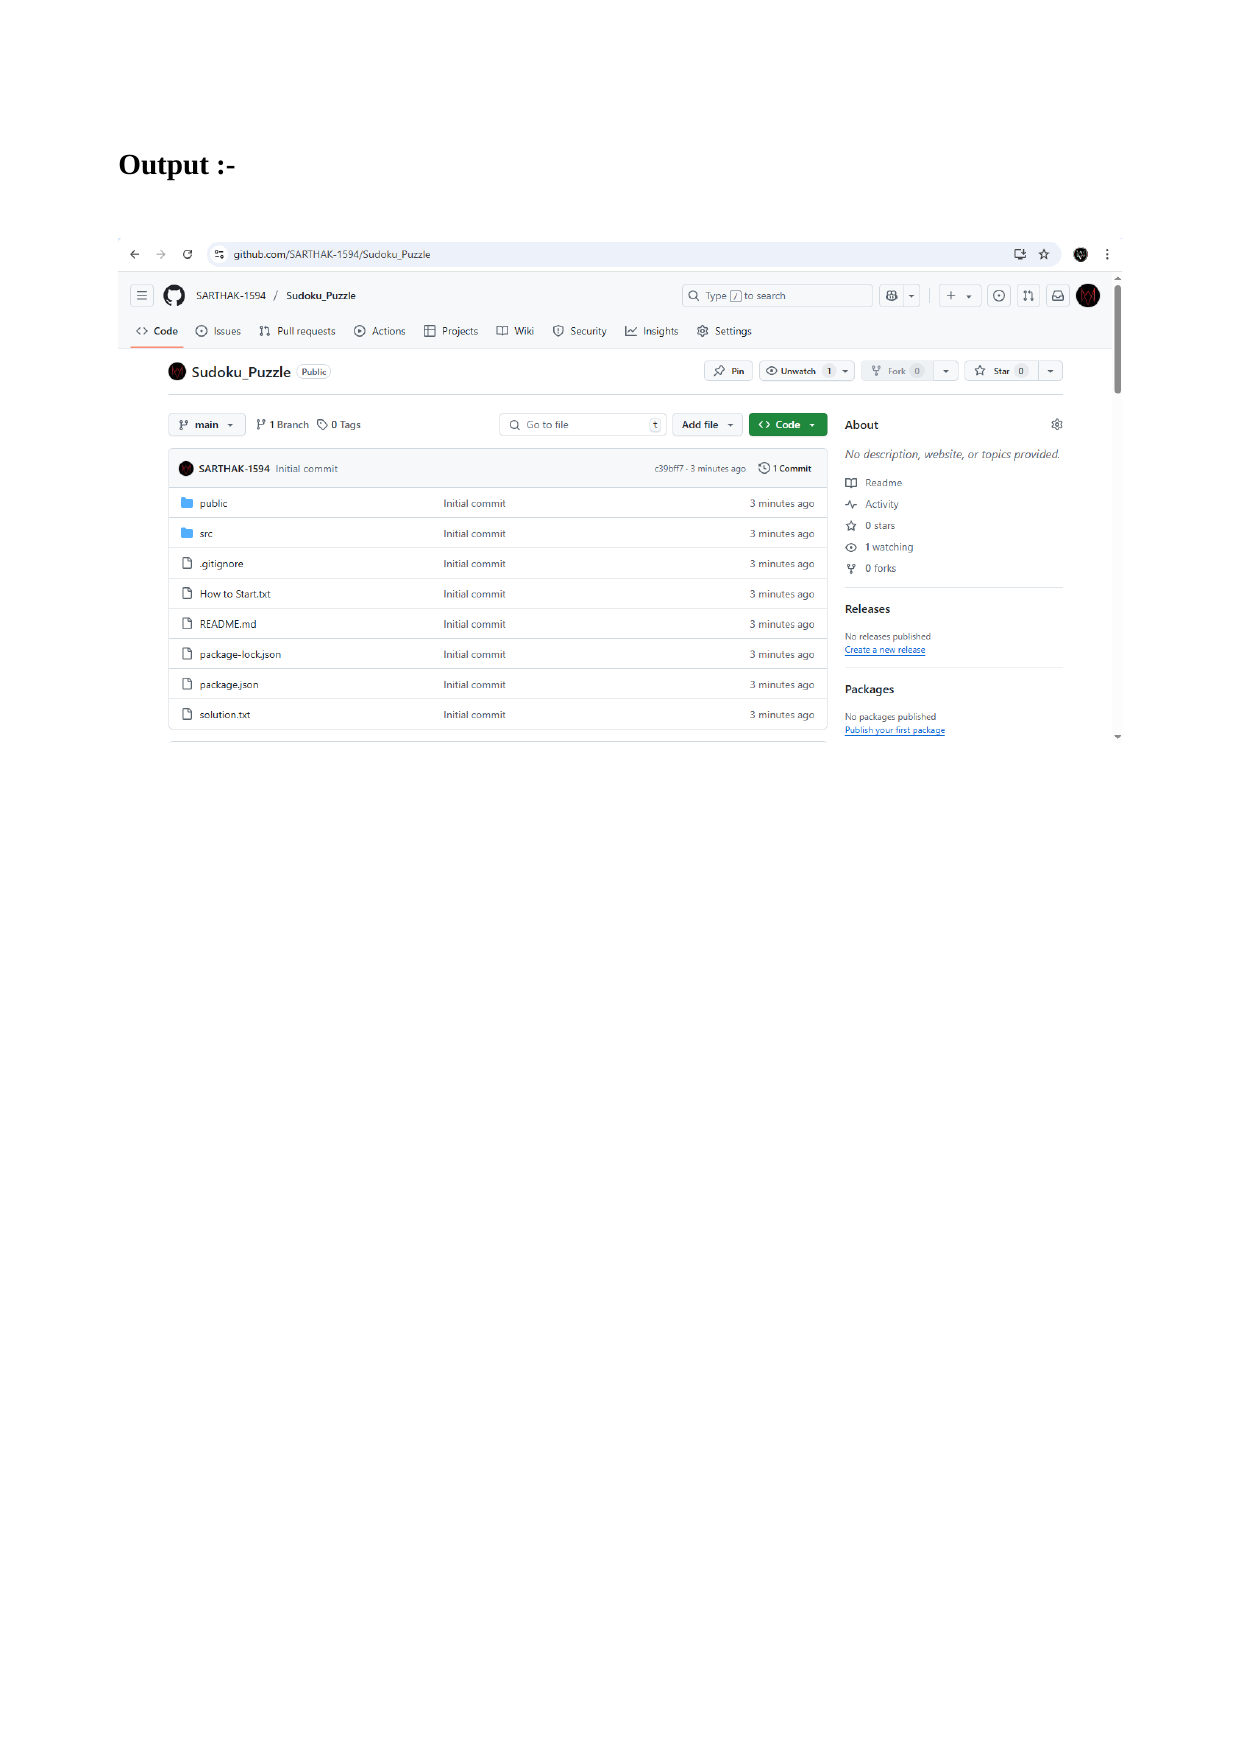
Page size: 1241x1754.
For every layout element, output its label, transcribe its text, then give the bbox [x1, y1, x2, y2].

text Output :- [118, 147, 1122, 180]
picture [118, 238, 1123, 743]
